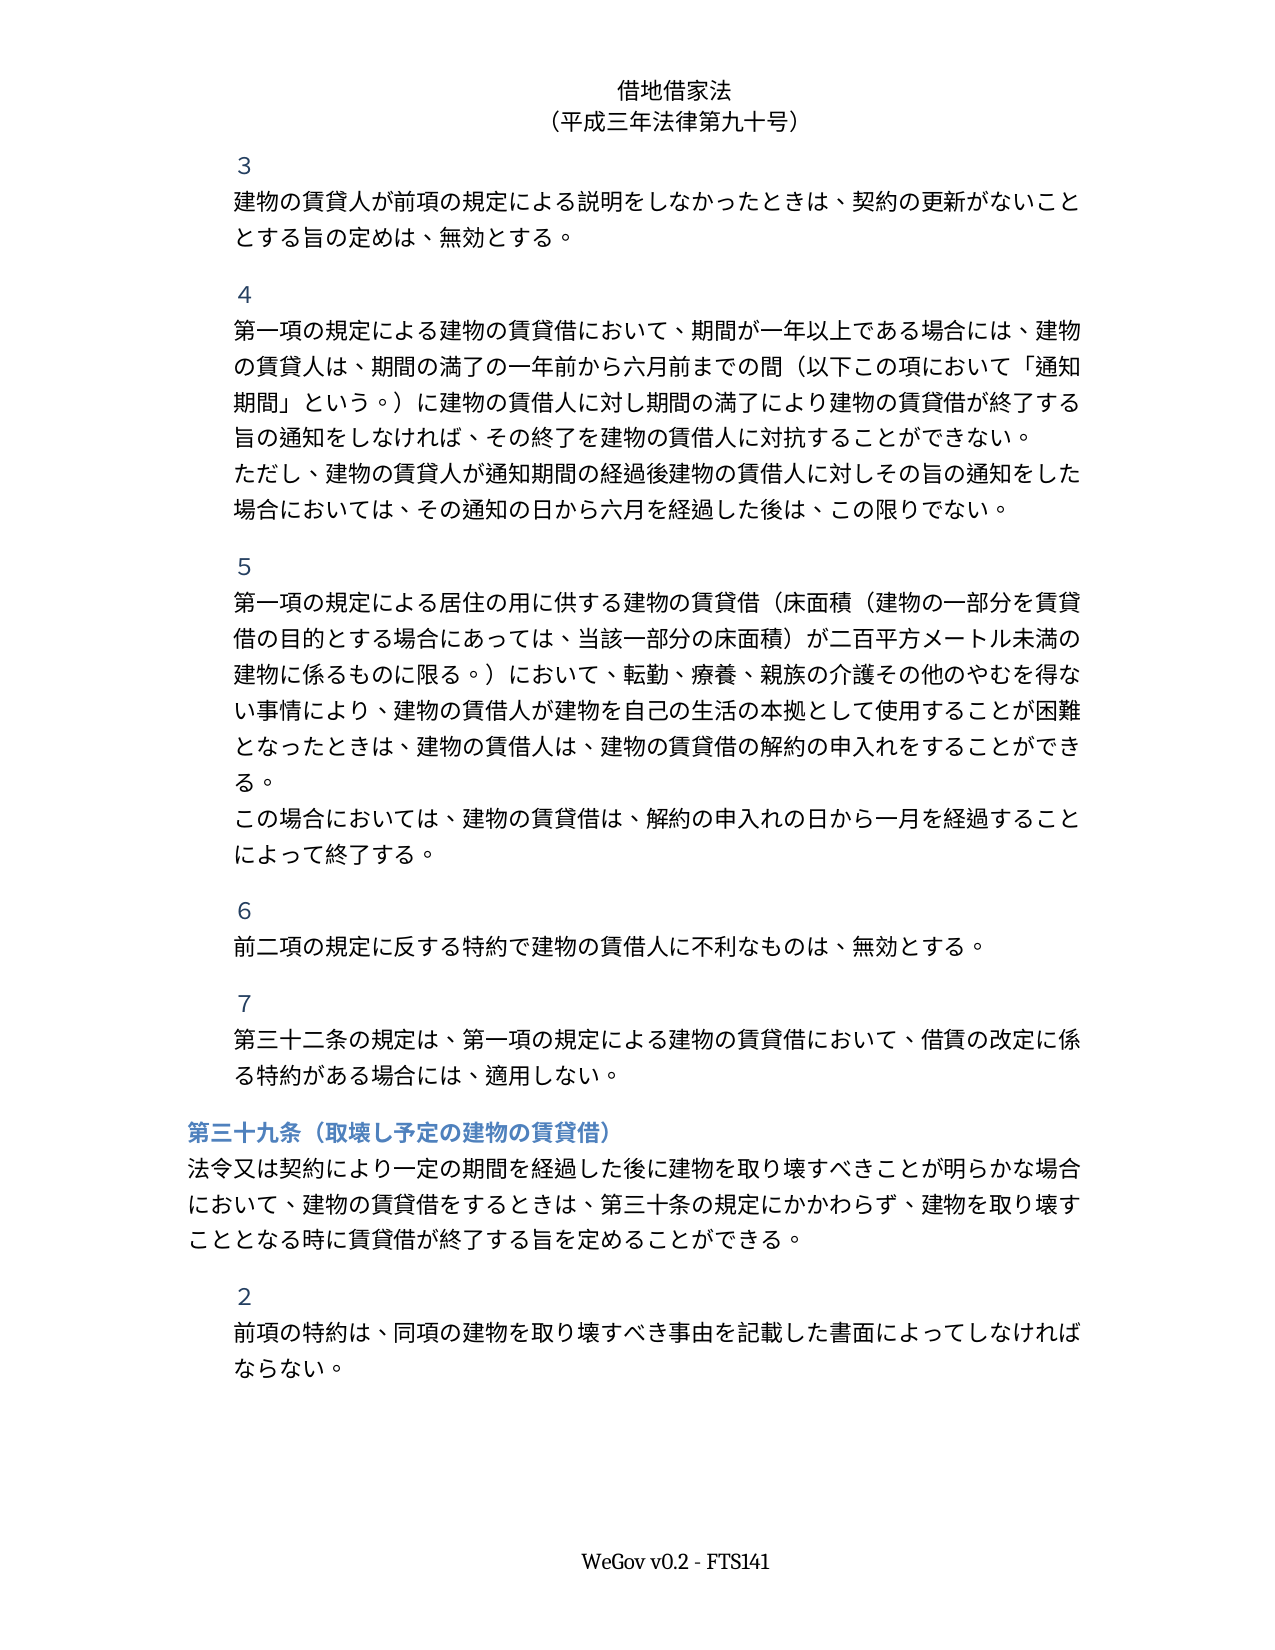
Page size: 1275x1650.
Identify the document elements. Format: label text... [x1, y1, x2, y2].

text 前二項の規定に反する特約で建物の賃借人に不利なものは、無効とする。 [233, 931, 1087, 962]
text 第一項の規定による居住の用に供する建物の賃貸借（床面積（建物の一部分を賃貸借の目的とする場合にあっては、当該一部分の床面積）が二百平方メートル未満の建物に係るものに限る。）において、転勤、療養、親族の介護その他のやむを得ない事情により、建物の賃借人が建物を自己の生活の本拠として使用することが困難となったときは、建物の賃借人は、建物の賃貸借の解約の申入れをすることができる。 この場合においては、建物の賃貸借は、解約の申入れの日から一月を経過することによって終了する。 [233, 587, 1087, 870]
text 前項の特約は、同項の建物を取り壊すべき事由を記載した書面によってしなければならない。 [233, 1317, 1087, 1384]
text 建物の賃貸人が前項の規定による説明をしなかったときは、契約の更新がないこととする旨の定めは、無効とする。 [233, 186, 1087, 253]
subtitle ５ [233, 551, 1087, 582]
text 第一項の規定による建物の賃貸借において、期間が一年以上である場合には、建物の賃貸人は、期間の満了の一年前から六月前までの間（以下この項において「通知期間」という。）に建物の賃借人に対し期間の満了により建物の賃貸借が終了する旨の通知をしなければ、その終了を建物の賃借人に対抗することができない。 ただし、建物の賃貸人が通知期間の経過後建物の賃借人に対しその旨の通知をした場合においては、その通知の日から六月を経過した後は、この限りでない。 [233, 314, 1087, 526]
subtitle ４ [233, 279, 1087, 310]
subtitle ７ [233, 988, 1087, 1019]
subtitle ３ [233, 150, 1087, 181]
subtitle 第三十九条（取壊し予定の建物の賃貸借） [187, 1117, 1087, 1148]
text 第三十二条の規定は、第一項の規定による建物の賃貸借において、借賃の改定に係る特約がある場合には、適用しない。 [233, 1024, 1087, 1091]
text 法令又は契約により一定の期間を経過した後に建物を取り壊すべきことが明らかな場合において、建物の賃貸借をするときは、第三十条の規定にかかわらず、建物を取り壊すこととなる時に賃貸借が終了する旨を定めることができる。 [187, 1153, 1087, 1256]
subtitle ２ [233, 1281, 1087, 1312]
subtitle ６ [233, 895, 1087, 927]
